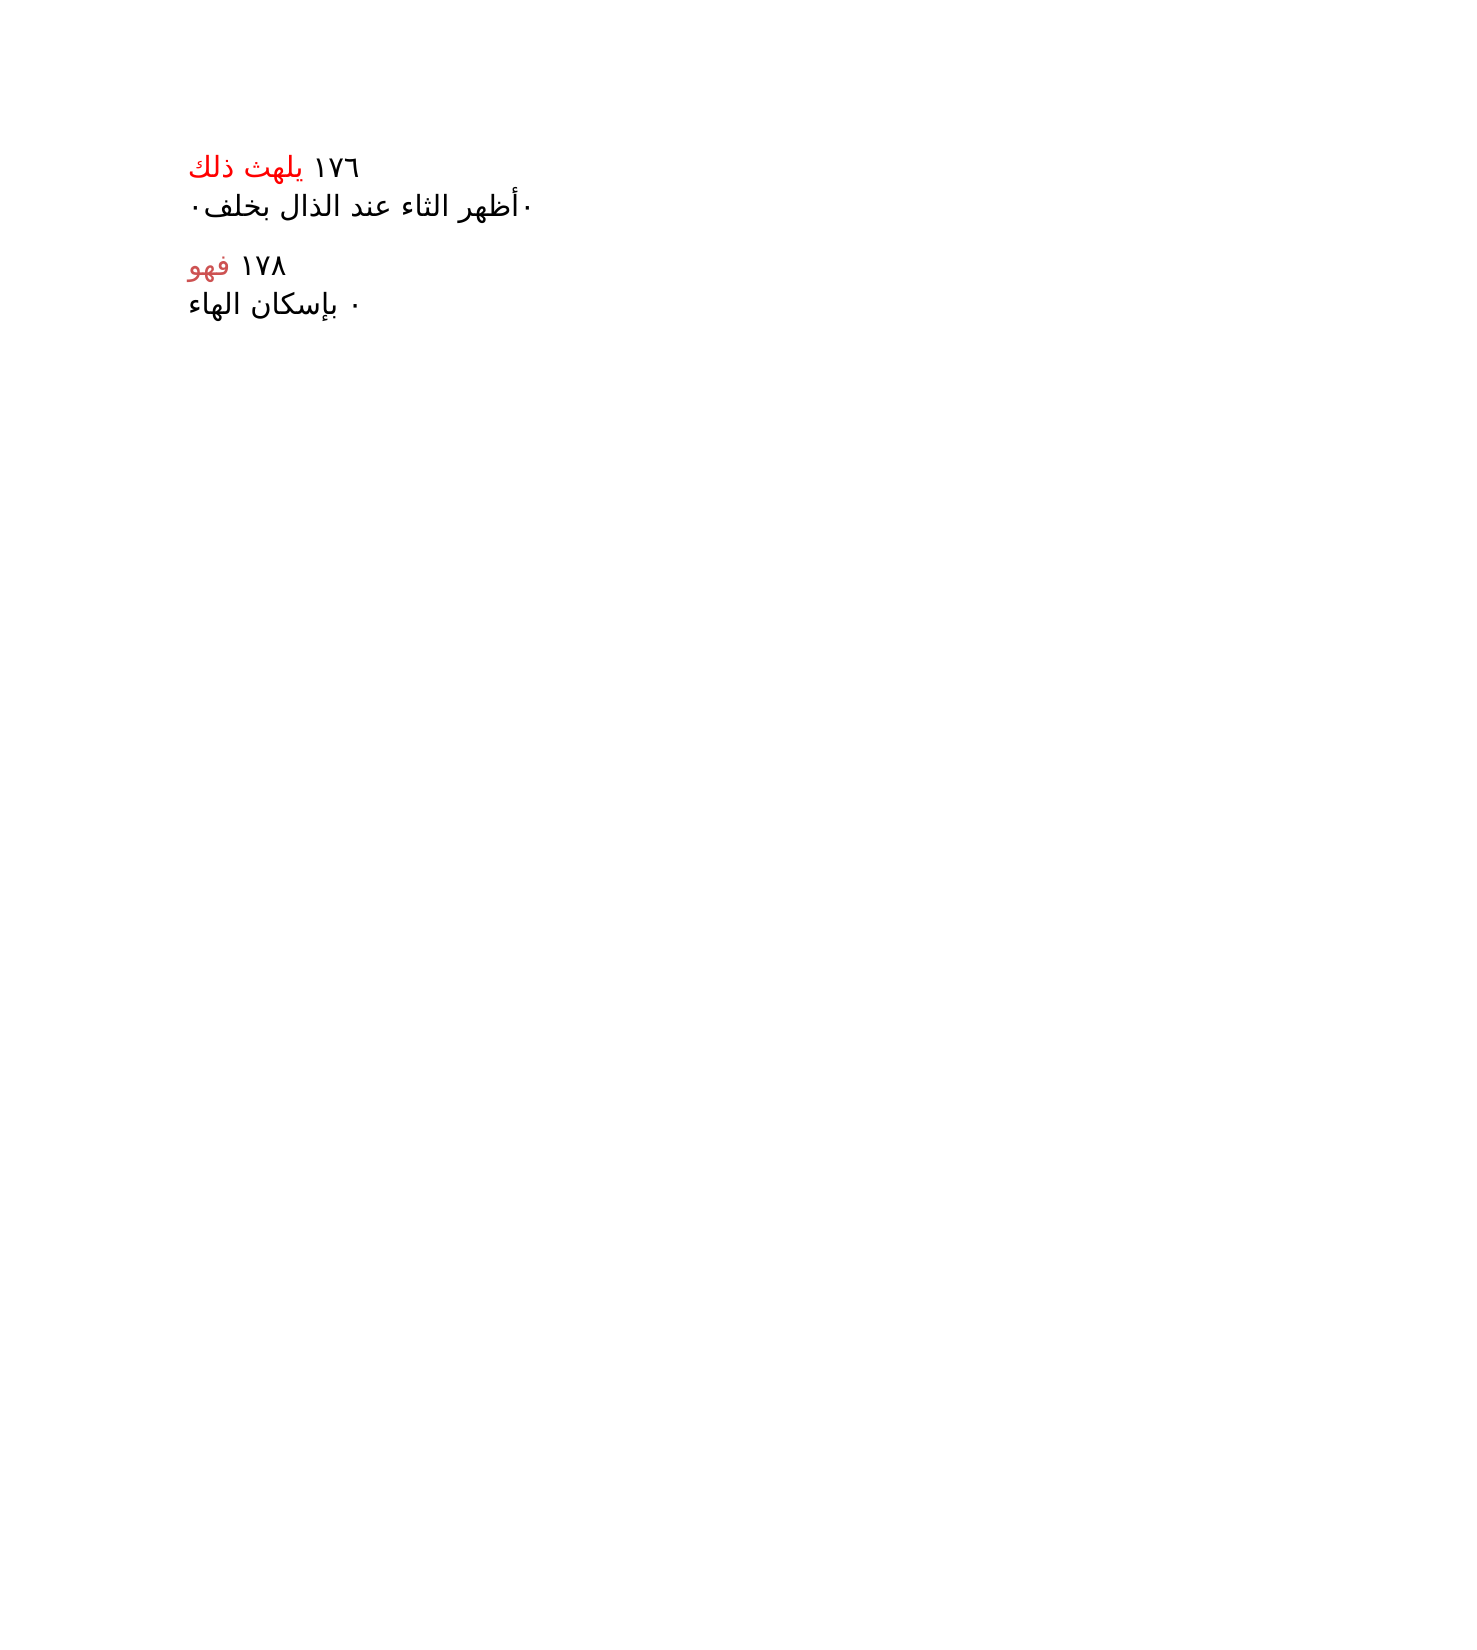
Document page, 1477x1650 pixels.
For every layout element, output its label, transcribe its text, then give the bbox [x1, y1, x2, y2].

text ١٧٦ يلهث ذلك ٠أظهر الثاء عند الذال بخلف٠ [187, 150, 1289, 223]
text ١٧٨ فهو ٠ بإسكان الهاء [187, 249, 1289, 322]
